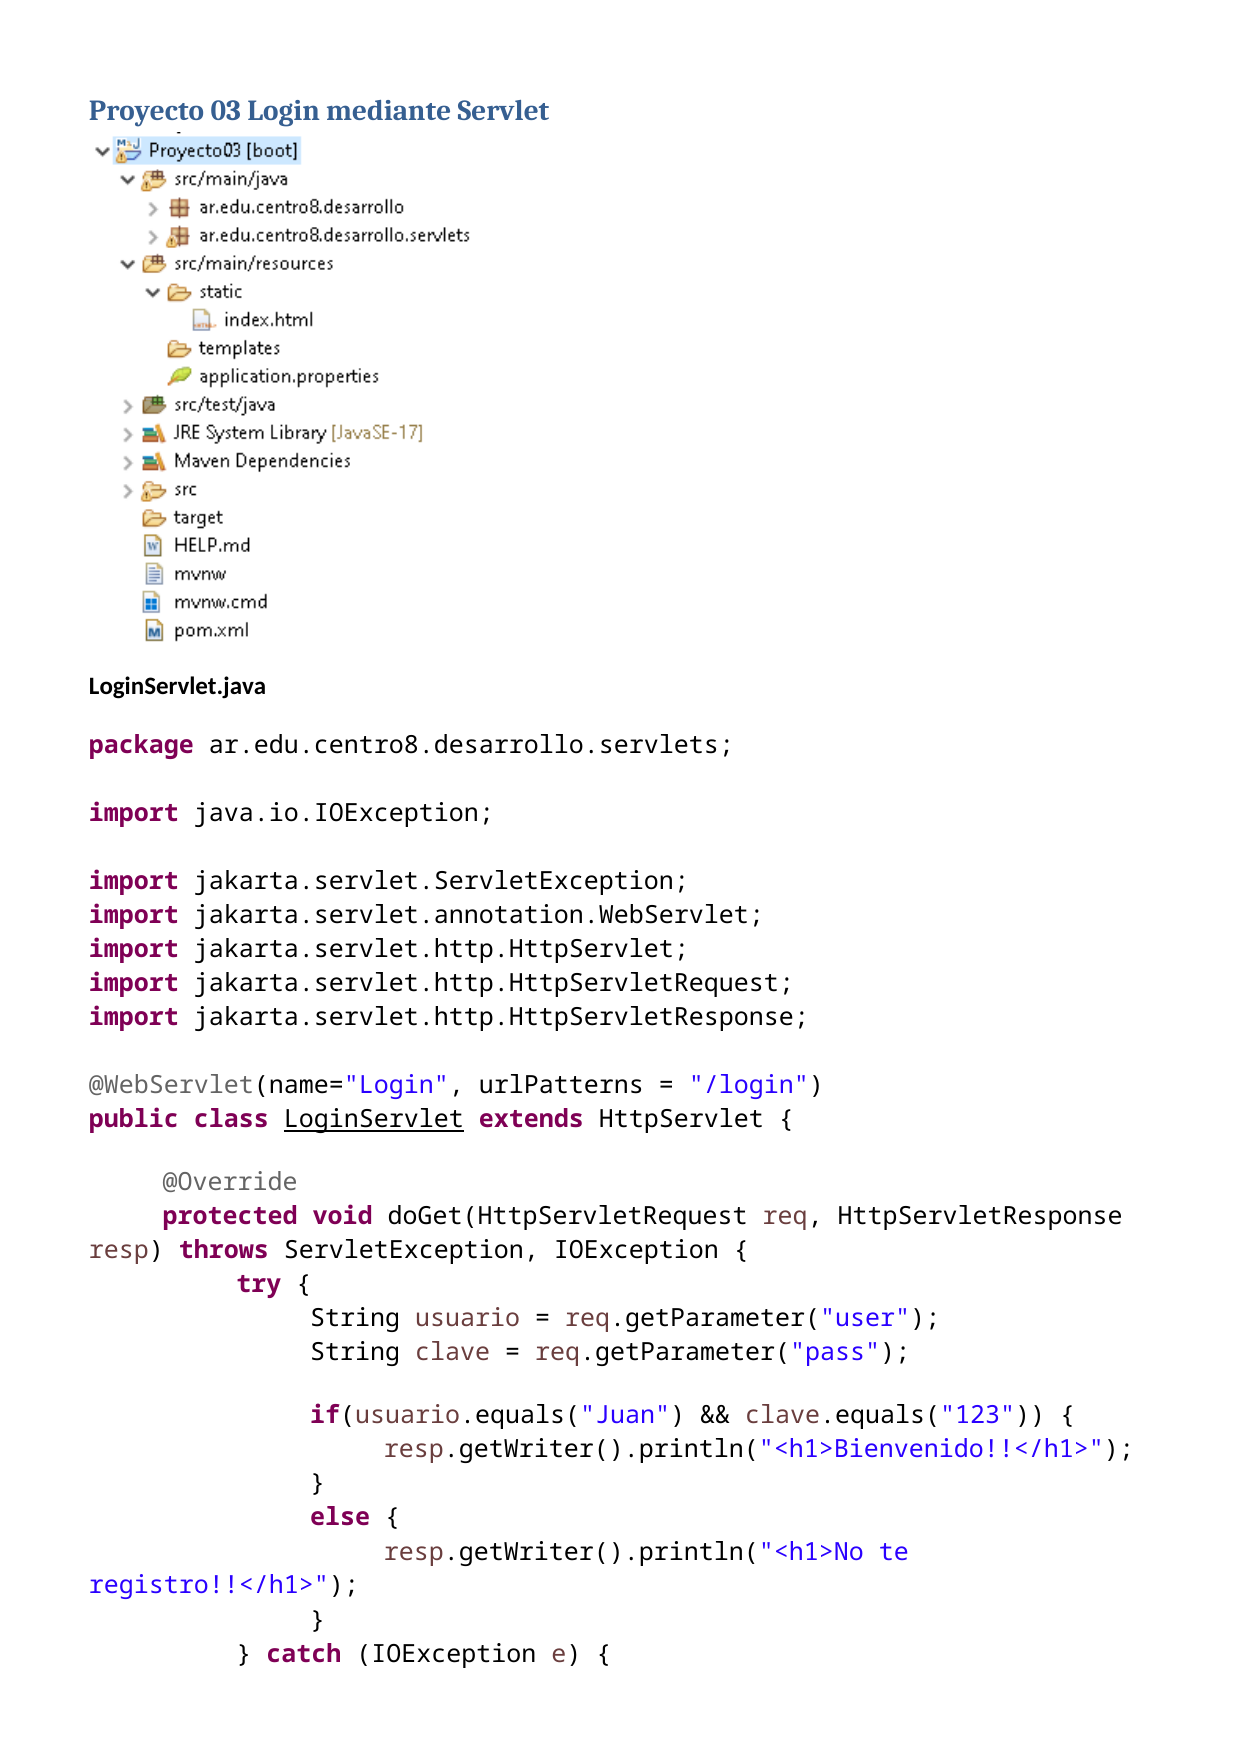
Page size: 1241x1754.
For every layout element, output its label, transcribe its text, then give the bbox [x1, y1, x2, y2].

text resp.getWriter().println("<h1>No te registro!!</h1>"); [89, 1533, 1167, 1601]
text protected void doGet(HttpServletRequest req, HttpServletResponse resp) throws ServletException, IOException { [89, 1198, 1167, 1266]
text import jakarta.servlet.http.HttpServletRequest; [89, 965, 1167, 999]
text @WebServlet(name="Login", urlPatterns = "/login") [89, 1067, 1167, 1101]
subtitle Proyecto 03 Login mediante Servlet [89, 94, 1167, 128]
text import jakarta.servlet.http.HttpServletResponse; [89, 999, 1167, 1033]
text LoginServlet.java [89, 670, 1167, 701]
text public class LoginServlet extends HttpServlet { [89, 1101, 1167, 1135]
text try { [89, 1266, 1167, 1300]
text import java.io.IOException; [89, 794, 1167, 828]
text String usuario = req.getParameter("user"); [89, 1300, 1167, 1334]
text String clave = req.getParameter("pass"); [89, 1334, 1167, 1368]
text import jakarta.servlet.ServletException; [89, 862, 1167, 897]
text resp.getWriter().println("<h1>Bienvenido!!</h1>"); [89, 1431, 1167, 1465]
text } catch (IOException e) { [89, 1635, 1167, 1669]
text } [89, 1465, 1167, 1499]
text } [89, 1601, 1167, 1635]
text else { [89, 1499, 1167, 1533]
text package ar.edu.centro8.desarrollo.servlets; [89, 726, 1167, 760]
text import jakarta.servlet.annotation.WebServlet; [89, 897, 1167, 931]
text if(usuario.equals("Juan") && clave.equals("123")) { [89, 1397, 1167, 1431]
text import jakarta.servlet.http.HttpServlet; [89, 931, 1167, 965]
text @Override [89, 1164, 1167, 1198]
picture [88, 132, 488, 646]
